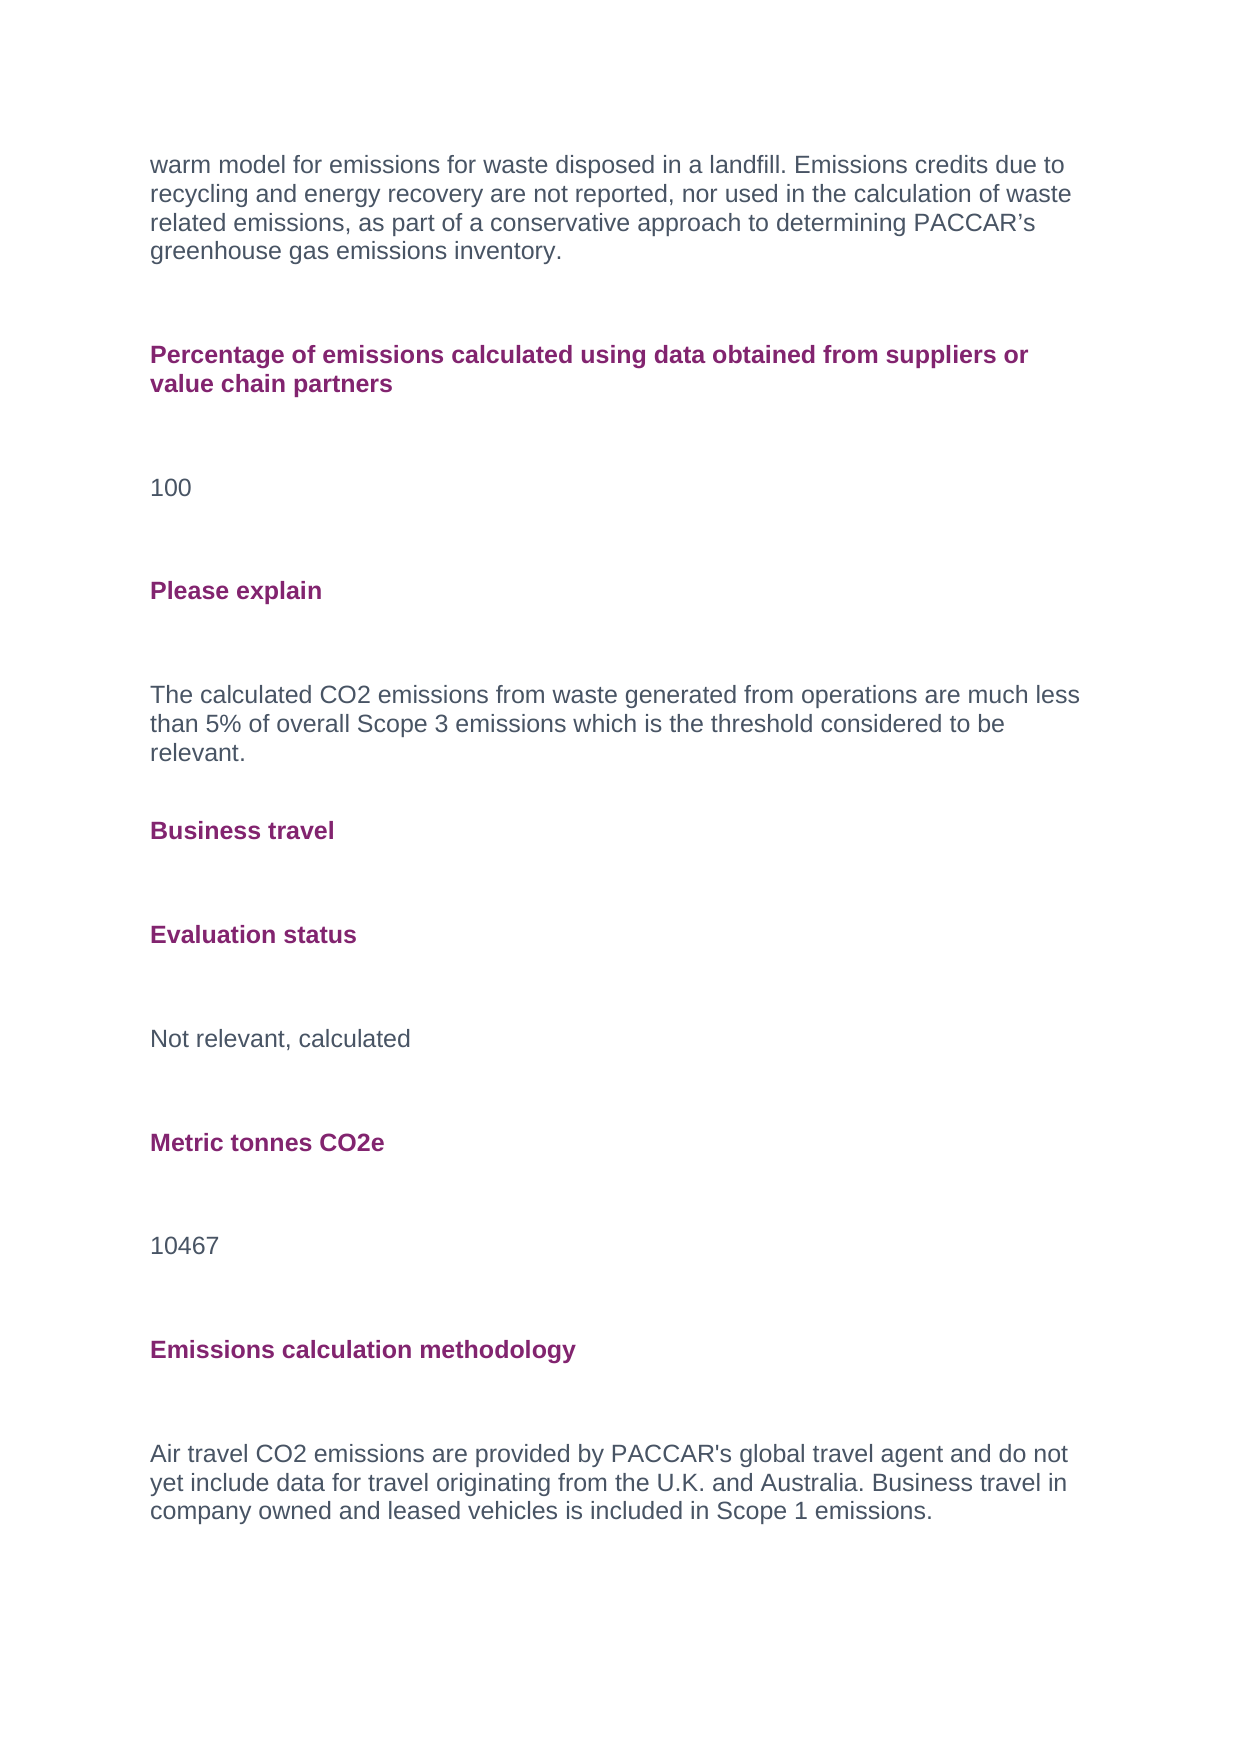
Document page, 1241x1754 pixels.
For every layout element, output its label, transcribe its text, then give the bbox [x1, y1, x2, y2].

subtitle Emissions calculation methodology [150, 1335, 1090, 1364]
text 100 [150, 472, 1090, 501]
text The calculated CO2 emissions from waste generated from operations are much less than 5% of overall Scope 3 emissions which is the threshold considered to be relevant. [150, 680, 1090, 766]
text 10467 [150, 1231, 1090, 1260]
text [150, 150, 1090, 265]
subtitle Evaluation status [150, 920, 1090, 949]
text Air travel CO2 emissions are provided by PACCAR's global travel agent and do not yet include data for travel originating from the U.K. and Australia. Business travel in company owned and leased vehicles is included in Scope 1 emissions. [150, 1439, 1090, 1525]
subtitle Please explain [150, 576, 1090, 605]
text Not relevant, calculated [150, 1024, 1090, 1052]
subtitle Percentage of emissions calculated using data obtained from suppliers or value chain partners [150, 340, 1090, 397]
subtitle Business travel [150, 816, 1090, 845]
subtitle Metric tonnes CO2e [150, 1127, 1090, 1156]
